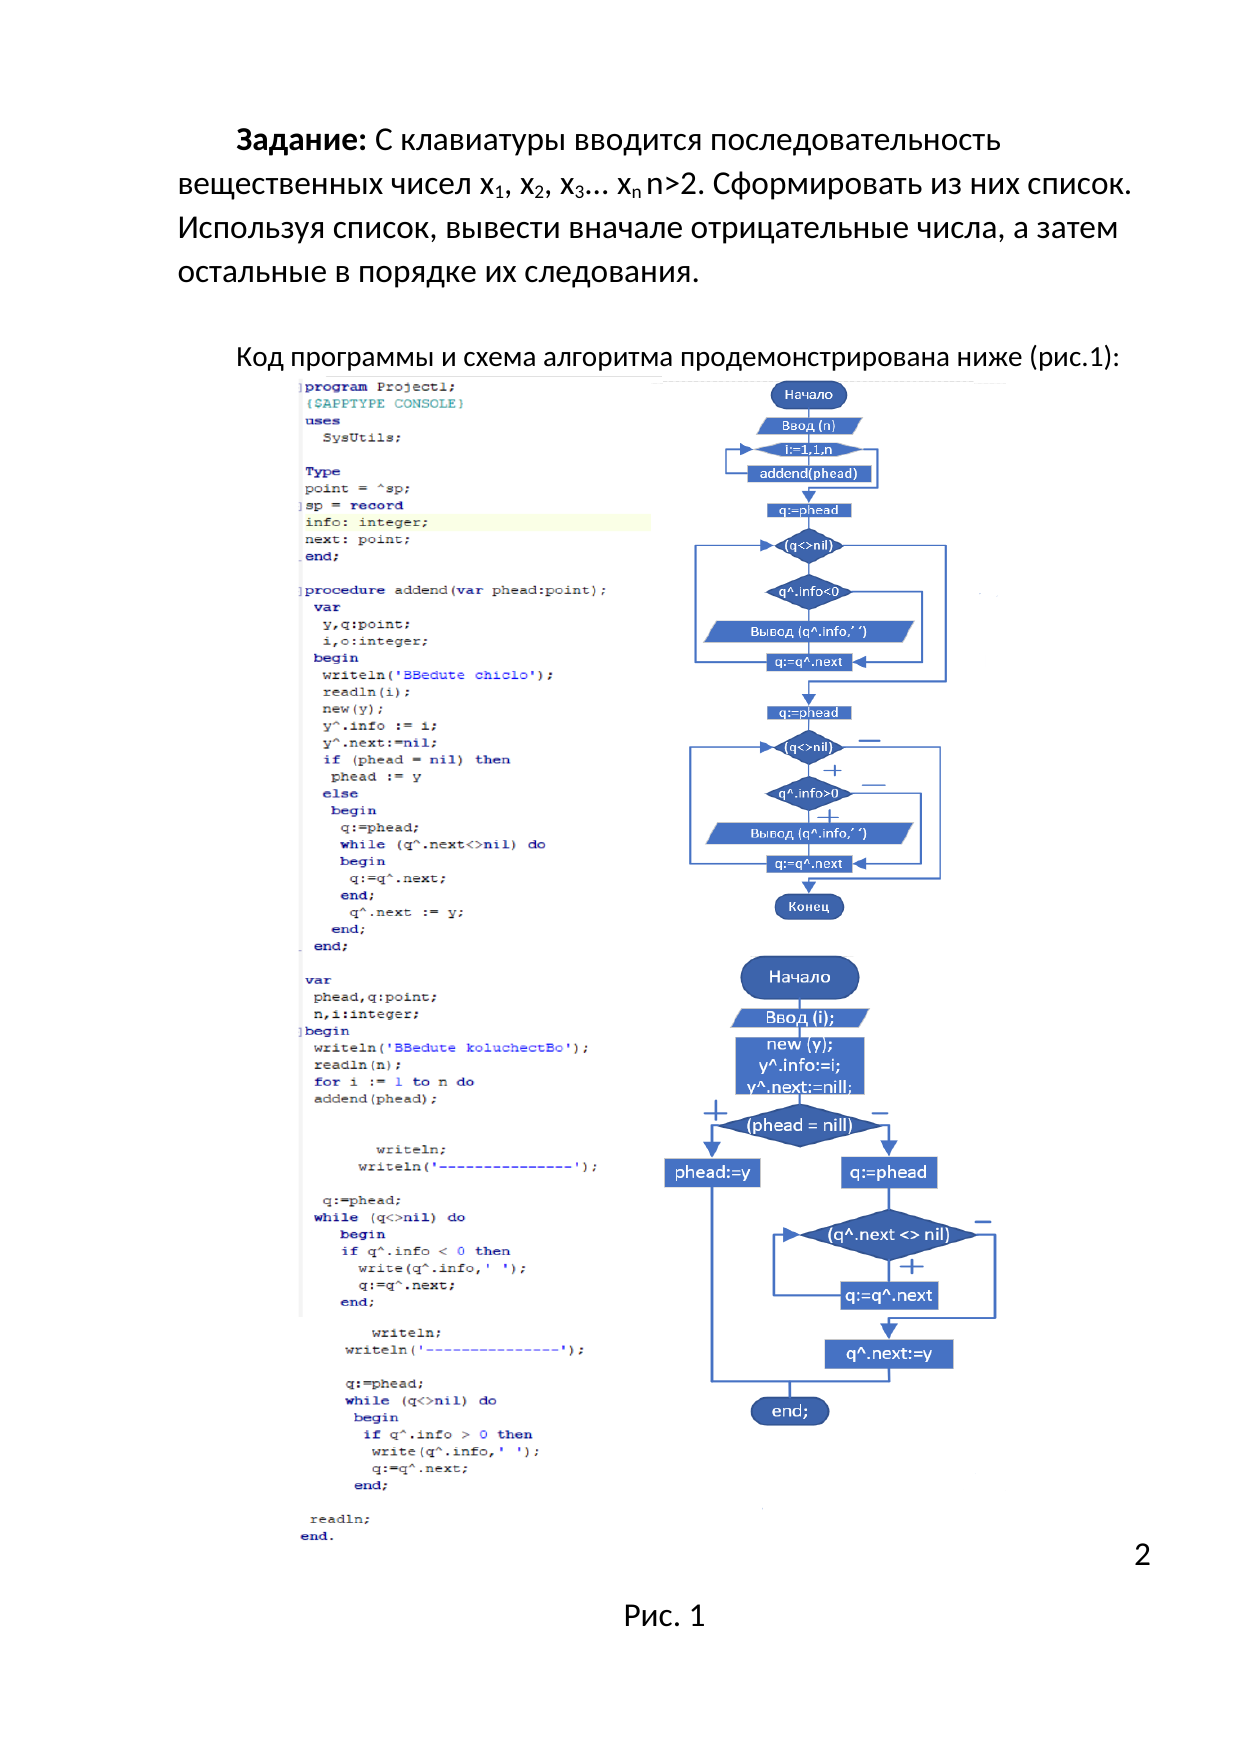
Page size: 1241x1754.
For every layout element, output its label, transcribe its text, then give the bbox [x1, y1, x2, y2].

text Рис. 1 [177, 1593, 1152, 1634]
picture [298, 376, 1006, 1566]
text Задание: С клавиатуры вводится последовательность вещественных чисел x1, x2, x3... xn n>2. Сформировать из них список. Используя список, вывести вначале отрицательные числа, а затем остальные в порядке их следования. [177, 118, 1152, 291]
text Код программы и схема алгоритма продемонстрирована ниже (рис.1): [177, 338, 1152, 373]
